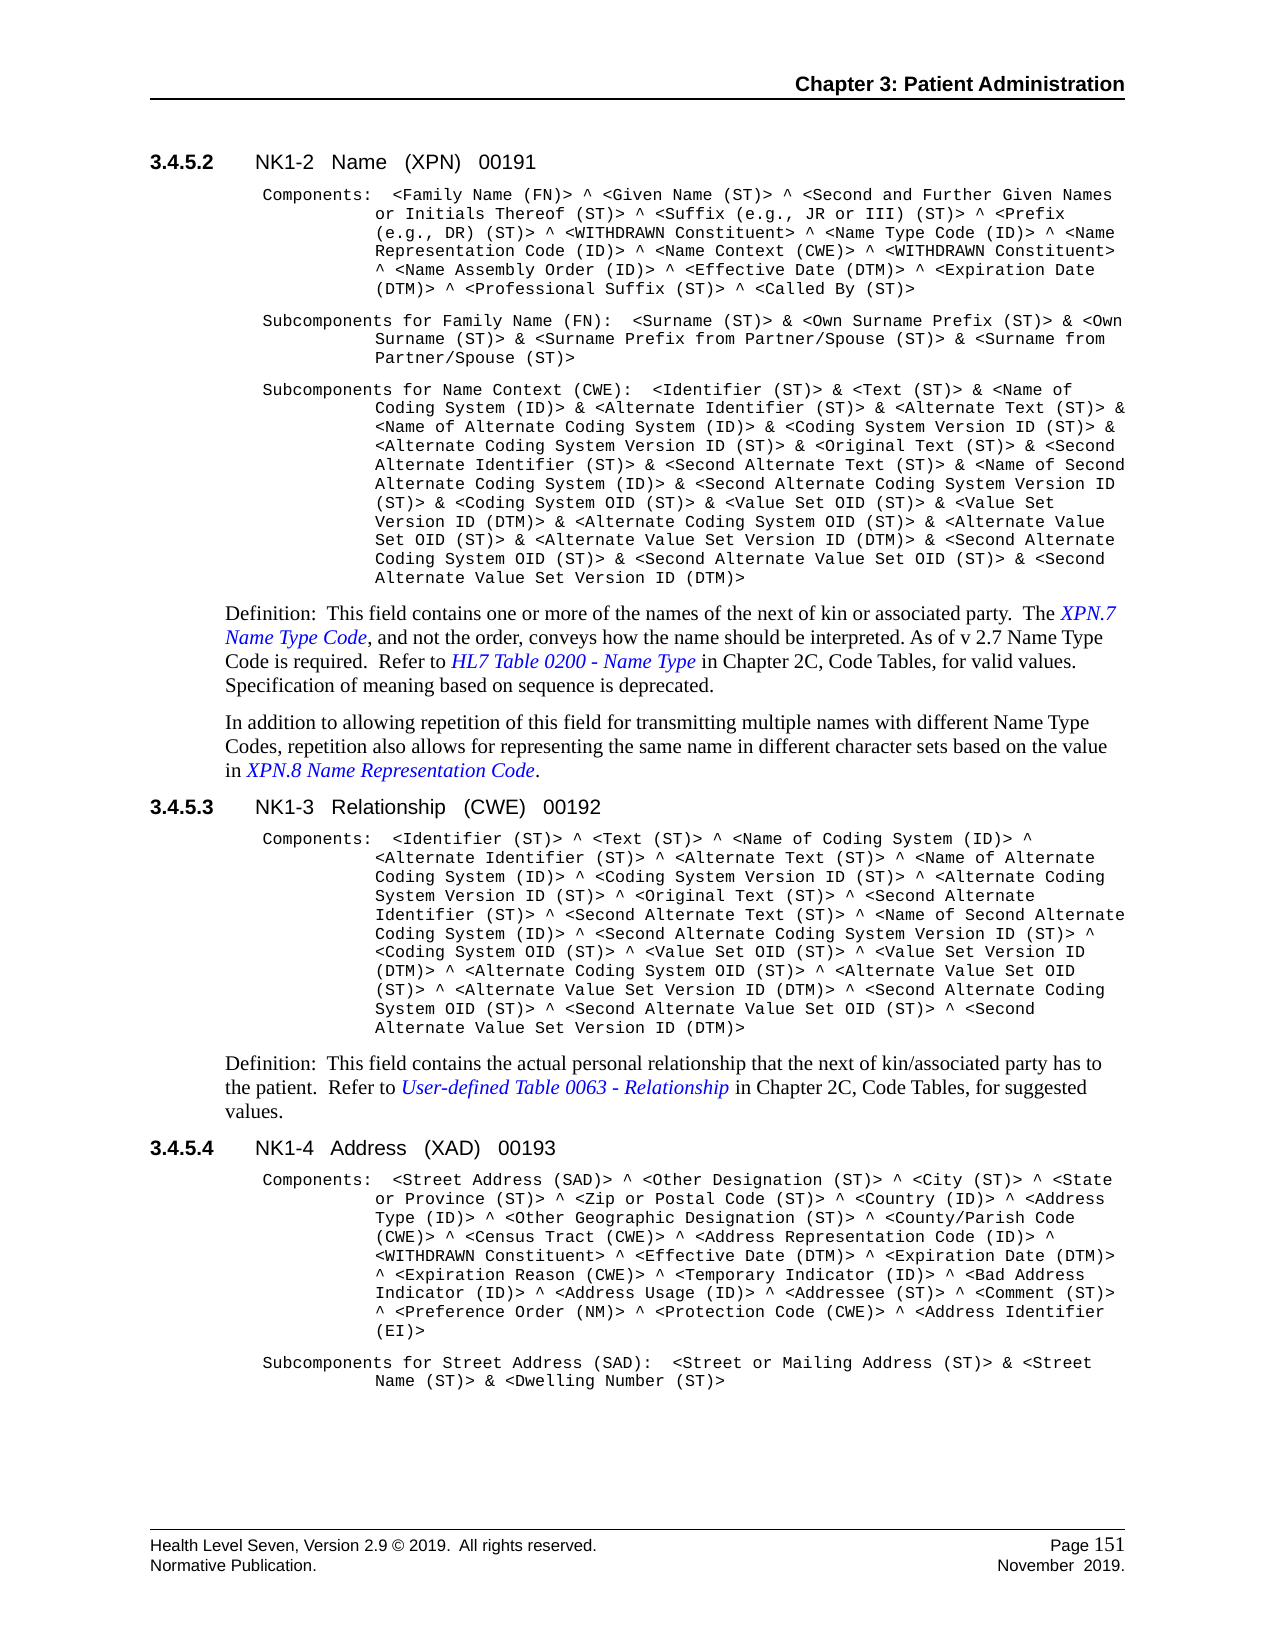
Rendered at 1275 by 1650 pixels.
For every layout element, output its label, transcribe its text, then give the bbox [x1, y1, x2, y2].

text Components: <Family Name (FN)> ^ <Given Name (ST)> ^ <Second and Further Given Names or Initials Thereof (ST)> ^ <Suffix (e.g., JR or III) (ST)> ^ <Prefix (e.g., DR) (ST)> ^ <WITHDRAWN Constituent> ^ <Name Type Code (ID)> ^ <Name Representation Code (ID)> ^ <Name Context (CWE)> ^ <WITHDRAWN Constituent> ^ <Name Assembly Order (ID)> ^ <Effective Date (DTM)> ^ <Expiration Date (DTM)> ^ <Professional Suffix (ST)> ^ <Called By (ST)> [262, 186, 1125, 299]
text Subcomponents for Street Address (SAD): <Street or Mailing Address (ST)> & <Street Name (ST)> & <Dwelling Number (ST)> [262, 1354, 1125, 1392]
text Subcomponents for Name Context (CWE): <Identifier (ST)> & <Text (ST)> & <Name of Coding System (ID)> & <Alternate Identifier (ST)> & <Alternate Text (ST)> & <Name of Alternate Coding System (ID)> & <Coding System Version ID (ST)> & <Alternate Coding System Version ID (ST)> & <Original Text (ST)> & <Second Alternate Identifier (ST)> & <Second Alternate Text (ST)> & <Name of Second Alternate Coding System (ID)> & <Second Alternate Coding System Version ID (ST)> & <Coding System OID (ST)> & <Value Set OID (ST)> & <Value Set Version ID (DTM)> & <Alternate Coding System OID (ST)> & <Alternate Value Set OID (ST)> & <Alternate Value Set Version ID (DTM)> & <Second Alternate Coding System OID (ST)> & <Second Alternate Value Set OID (ST)> & <Second Alternate Value Set Version ID (DTM)> [262, 381, 1125, 588]
text Definition: This field contains the actual personal relationship that the next of kin/associated party has to the patient. Refer to User-defined Table 0063 - Relationship in Chapter 2C, Code Tables, for suggested values. [225, 1051, 1125, 1123]
subtitle NK1-3 Relationship (CWE) 00192 [150, 794, 1125, 818]
subtitle NK1-2 Name (XPN) 00191 [150, 150, 1125, 174]
text Components: <Street Address (SAD)> ^ <Other Designation (ST)> ^ <City (ST)> ^ <State or Province (ST)> ^ <Zip or Postal Code (ST)> ^ <Country (ID)> ^ <Address Type (ID)> ^ <Other Geographic Designation (ST)> ^ <County/Parish Code (CWE)> ^ <Census Tract (CWE)> ^ <Address Representation Code (ID)> ^ <WITHDRAWN Constituent> ^ <Effective Date (DTM)> ^ <Expiration Date (DTM)> ^ <Expiration Reason (CWE)> ^ <Temporary Indicator (ID)> ^ <Bad Address Indicator (ID)> ^ <Address Usage (ID)> ^ <Addressee (ST)> ^ <Comment (ST)> ^ <Preference Order (NM)> ^ <Protection Code (CWE)> ^ <Address Identifier (EI)> [262, 1172, 1125, 1342]
text Subcomponents for Family Name (FN): <Surname (ST)> & <Own Surname Prefix (ST)> & <Own Surname (ST)> & <Surname Prefix from Partner/Spouse (ST)> & <Surname from Partner/Spouse (ST)> [262, 312, 1125, 369]
text Definition: This field contains one or more of the names of the next of kin or associated party. The XPN.7 Name Type Code, and not the order, conveys how the name should be interpreted. As of v 2.7 Name Type Code is required. Refer to HL7 Table 0200 - Name Type in Chapter 2C, Code Tables, for valid values. Specification of meaning based on sequence is deprecated. [225, 601, 1125, 697]
text In addition to allowing repetition of this field for transmitting multiple names with different Name Type Codes, repetition also allows for representing the same name in different character sets based on the value in XPN.8 Name Representation Code. [225, 710, 1125, 782]
text Components: <Identifier (ST)> ^ <Text (ST)> ^ <Name of Coding System (ID)> ^ <Alternate Identifier (ST)> ^ <Alternate Text (ST)> ^ <Name of Alternate Coding System (ID)> ^ <Coding System Version ID (ST)> ^ <Alternate Coding System Version ID (ST)> ^ <Original Text (ST)> ^ <Second Alternate Identifier (ST)> ^ <Second Alternate Text (ST)> ^ <Name of Second Alternate Coding System (ID)> ^ <Second Alternate Coding System Version ID (ST)> ^ <Coding System OID (ST)> ^ <Value Set OID (ST)> ^ <Value Set Version ID (DTM)> ^ <Alternate Coding System OID (ST)> ^ <Alternate Value Set OID (ST)> ^ <Alternate Value Set Version ID (DTM)> ^ <Second Alternate Coding System OID (ST)> ^ <Second Alternate Value Set OID (ST)> ^ <Second Alternate Value Set Version ID (DTM)> [262, 831, 1125, 1038]
subtitle NK1-4 Address (XAD) 00193 [150, 1136, 1125, 1159]
